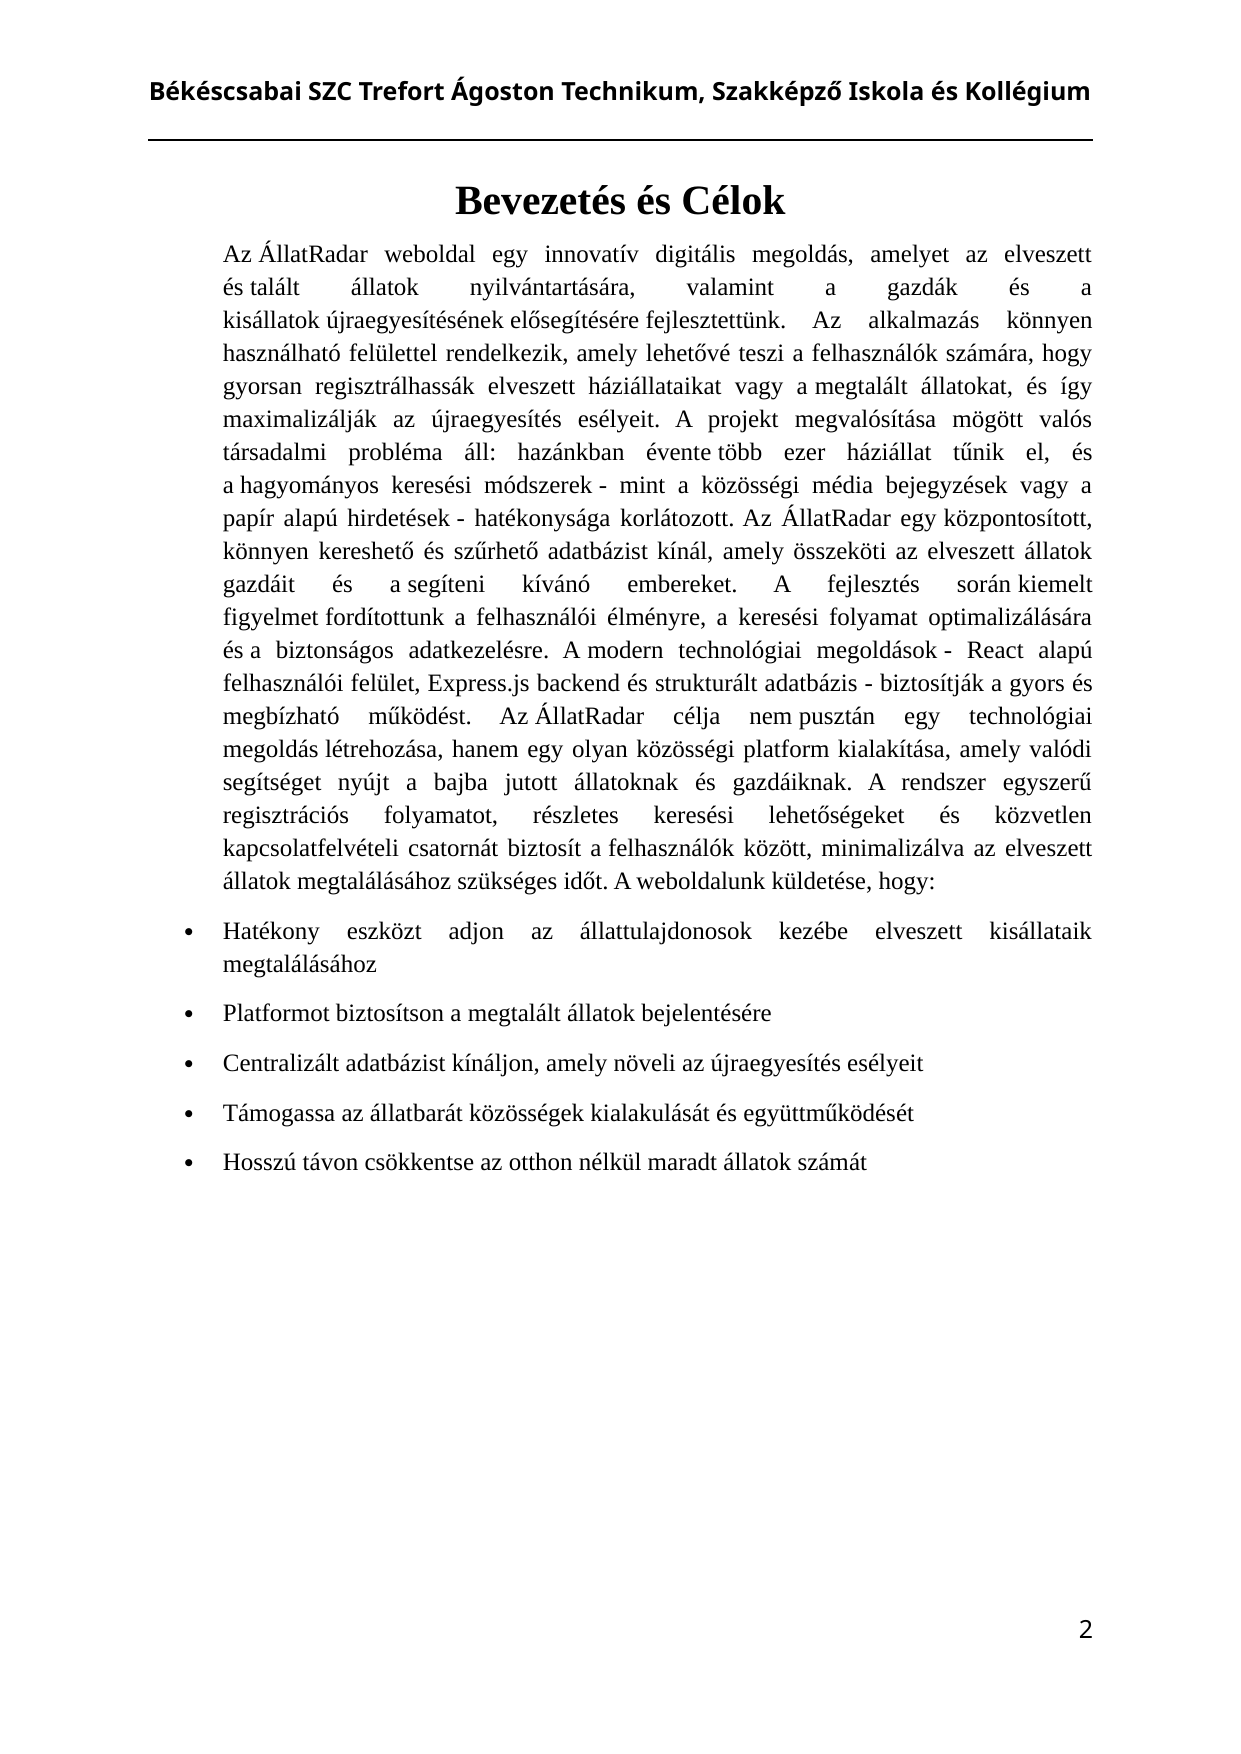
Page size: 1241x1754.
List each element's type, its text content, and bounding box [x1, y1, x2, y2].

list Támogassa az állatbarát közösségek kialakulását és együttműködését [185, 1098, 1093, 1127]
list Hosszú távon csökkentse az otthon nélkül maradt állatok számát [185, 1147, 1093, 1176]
list Platformot biztosítson a megtalált állatok bejelentésére [185, 998, 1093, 1027]
text Az ÁllatRadar weboldal egy innovatív digitális megoldás, amelyet az elveszett és talált állatok nyilvántartására, valamint a gazdák és a kisállatok újraegyesítésének elősegítésére fejlesztettünk. Az alkalmazás könnyen használható felülettel rendelkezik, amely lehetővé teszi a felhasználók számára, hogy gyorsan regisztrálhassák elveszett háziállataikat vagy a megtalált állatokat, és így maximalizálják az újraegyesítés esélyeit. A projekt megvalósítása mögött valós társadalmi probléma áll: hazánkban évente több ezer háziállat tűnik el, és a hagyományos keresési módszerek - mint a közösségi média bejegyzések vagy a papír alapú hirdetések - hatékonysága korlátozott. Az ÁllatRadar egy központosított, könnyen kereshető és szűrhető adatbázist kínál, amely összeköti az elveszett állatok gazdáit és a segíteni kívánó embereket. A fejlesztés során kiemelt figyelmet fordítottunk a felhasználói élményre, a keresési folyamat optimalizálására és a biztonságos adatkezelésre. A modern technológiai megoldások - React alapú felhasználói felület, Express.js backend és strukturált adatbázis - biztosítják a gyors és megbízható működést. Az ÁllatRadar célja nem pusztán egy technológiai megoldás létrehozása, hanem egy olyan közösségi platform kialakítása, amely valódi segítséget nyújt a bajba jutott állatoknak és gazdáiknak. A rendszer egyszerű regisztrációs folyamatot, részletes keresési lehetőségeket és közvetlen kapcsolatfelvételi csatornát biztosít a felhasználók között, minimalizálva az elveszett állatok megtalálásához szükséges időt. A weboldalunk küldetése, hogy: [223, 239, 1093, 895]
list Hatékony eszközt adjon az állattulajdonosok kezébe elveszett kisállataik megtalálásához [185, 916, 1093, 977]
list Centralizált adatbázist kínáljon, amely növeli az újraegyesítés esélyeit [185, 1048, 1093, 1077]
subtitle Bevezetés és Célok [148, 175, 1093, 223]
